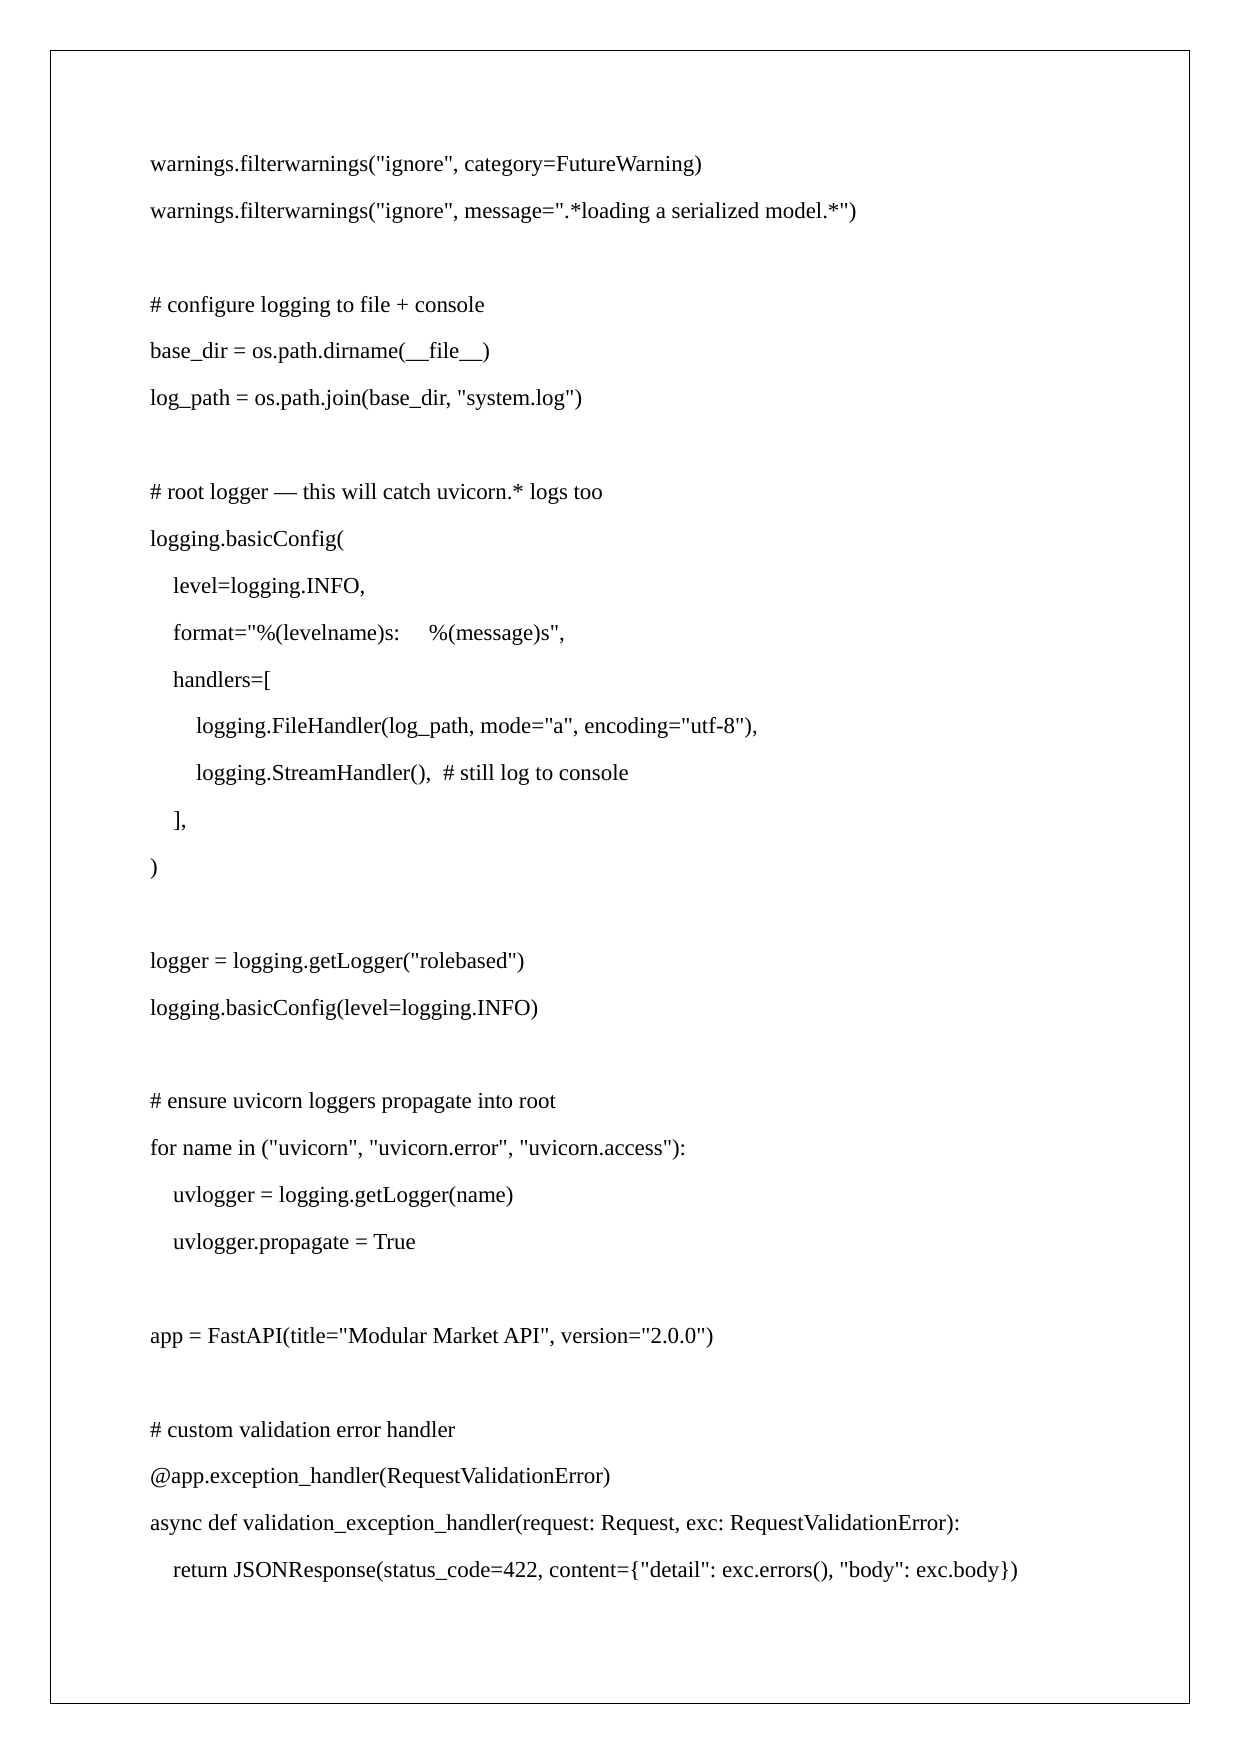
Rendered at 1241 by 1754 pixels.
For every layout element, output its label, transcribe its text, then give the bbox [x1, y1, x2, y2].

text uvlogger.propagate = True [150, 1228, 1090, 1254]
text ) [150, 853, 1090, 879]
text logging.basicConfig( [150, 525, 1090, 551]
text # ensure uvicorn loggers propagate into root [150, 1087, 1090, 1114]
text ], [150, 806, 1090, 833]
text format="%(levelname)s: %(message)s", [150, 619, 1090, 645]
text # root logger — this will catch uvicorn.* logs too [150, 478, 1090, 504]
text # configure logging to file + console [150, 291, 1090, 317]
text uvlogger = logging.getLogger(name) [150, 1181, 1090, 1208]
text for name in ("uvicorn", "uvicorn.error", "uvicorn.access"): [150, 1134, 1090, 1161]
text level=logging.INFO, [150, 572, 1090, 598]
text logging.FileHandler(log_path, mode="a", encoding="utf-8"), [150, 712, 1090, 739]
text warnings.filterwarnings("ignore", message=".*loading a serialized model.*") [150, 197, 1090, 223]
text @app.exception_handler(RequestValidationError) [150, 1462, 1090, 1489]
text warnings.filterwarnings("ignore", category=FutureWarning) [150, 150, 1090, 176]
text async def validation_exception_handler(request: Request, exc: RequestValidationError): [150, 1509, 1090, 1536]
text logging.StreamHandler(), # still log to console [150, 759, 1090, 786]
text logger = logging.getLogger("rolebased") [150, 947, 1090, 973]
text handlers=[ [150, 666, 1090, 692]
text base_dir = os.path.dirname(__file__) [150, 337, 1090, 364]
text app = FastAPI(title="Modular Market API", version="2.0.0") [150, 1322, 1090, 1348]
text return JSONResponse(status_code=422, content={"detail": exc.errors(), "body": exc.body}) [150, 1556, 1090, 1583]
text logging.basicConfig(level=logging.INFO) [150, 994, 1090, 1020]
text log_path = os.path.join(base_dir, "system.log") [150, 384, 1090, 411]
text # custom validation error handler [150, 1416, 1090, 1442]
